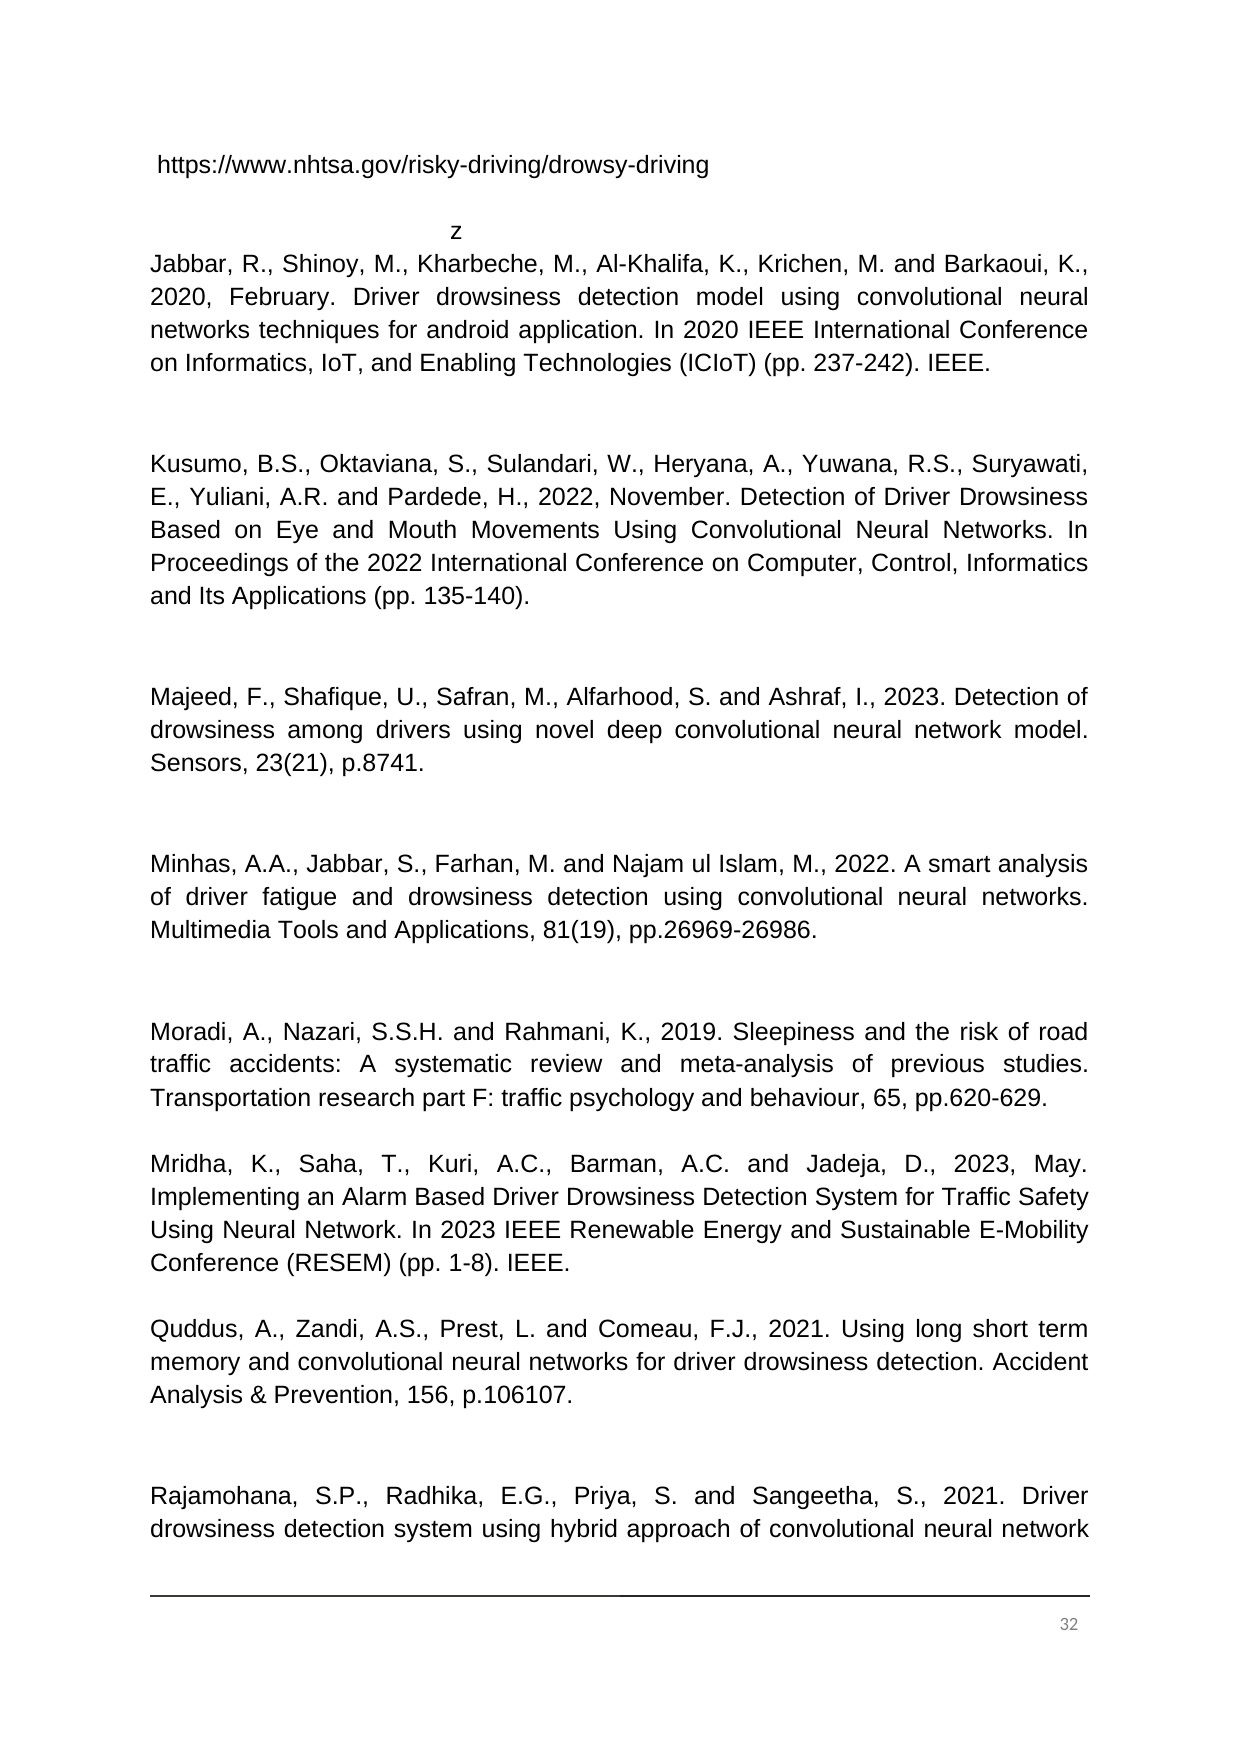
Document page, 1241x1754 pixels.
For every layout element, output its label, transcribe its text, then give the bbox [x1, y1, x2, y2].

text Moradi, A., Nazari, S.S.H. and Rahmani, K., 2019. Sleepiness and the risk of road traffic accidents: A systematic review and meta-analysis of previous studies. Transportation research part F: traffic psychology and behaviour, 65, pp.620-629. [150, 1016, 1090, 1111]
text Mridha, K., Saha, T., Kuri, A.C., Barman, A.C. and Jadeja, D., 2023, May. Implementing an Alarm Based Driver Drowsiness Detection System for Traffic Safety Using Neural Network. In 2023 IEEE Renewable Energy and Sustainable E-Mobility Conference (RESEM) (pp. 1-8). IEEE. [150, 1148, 1090, 1276]
text Quddus, A., Zandi, A.S., Prest, L. and Comeau, F.J., 2021. Using long short term memory and convolutional neural networks for driver drowsiness detection. Accident Analysis & Prevention, 156, p.106107. [150, 1314, 1090, 1408]
text Majeed, F., Shafique, U., Safran, M., Alfarhood, S. and Ashraf, I., 2023. Detection of drowsiness among drivers using novel deep convolutional neural network model. Sensors, 23(21), p.8741. [150, 682, 1090, 777]
text Kusumo, B.S., Oktaviana, S., Sulandari, W., Heryana, A., Yuwana, R.S., Suryawati, E., Yuliani, A.R. and Pardede, H., 2022, November. Detection of Driver Drowsiness Based on Eye and Mouth Movements Using Convolutional Neural Networks. In Proceedings of the 2022 International Conference on Computer, Control, Informatics and Its Applications (pp. 135-140). [150, 449, 1090, 610]
text https://www.nhtsa.gov/risky-driving/drowsy-driving [150, 150, 1090, 179]
text z [150, 216, 1090, 245]
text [150, 1481, 1090, 1542]
text Minhas, A.A., Jabbar, S., Farhan, M. and Najam ul Islam, M., 2022. A smart analysis of driver fatigue and drowsiness detection using convolutional neural networks. Multimedia Tools and Applications, 81(19), pp.26969-26986. [150, 849, 1090, 944]
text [150, 249, 1090, 377]
